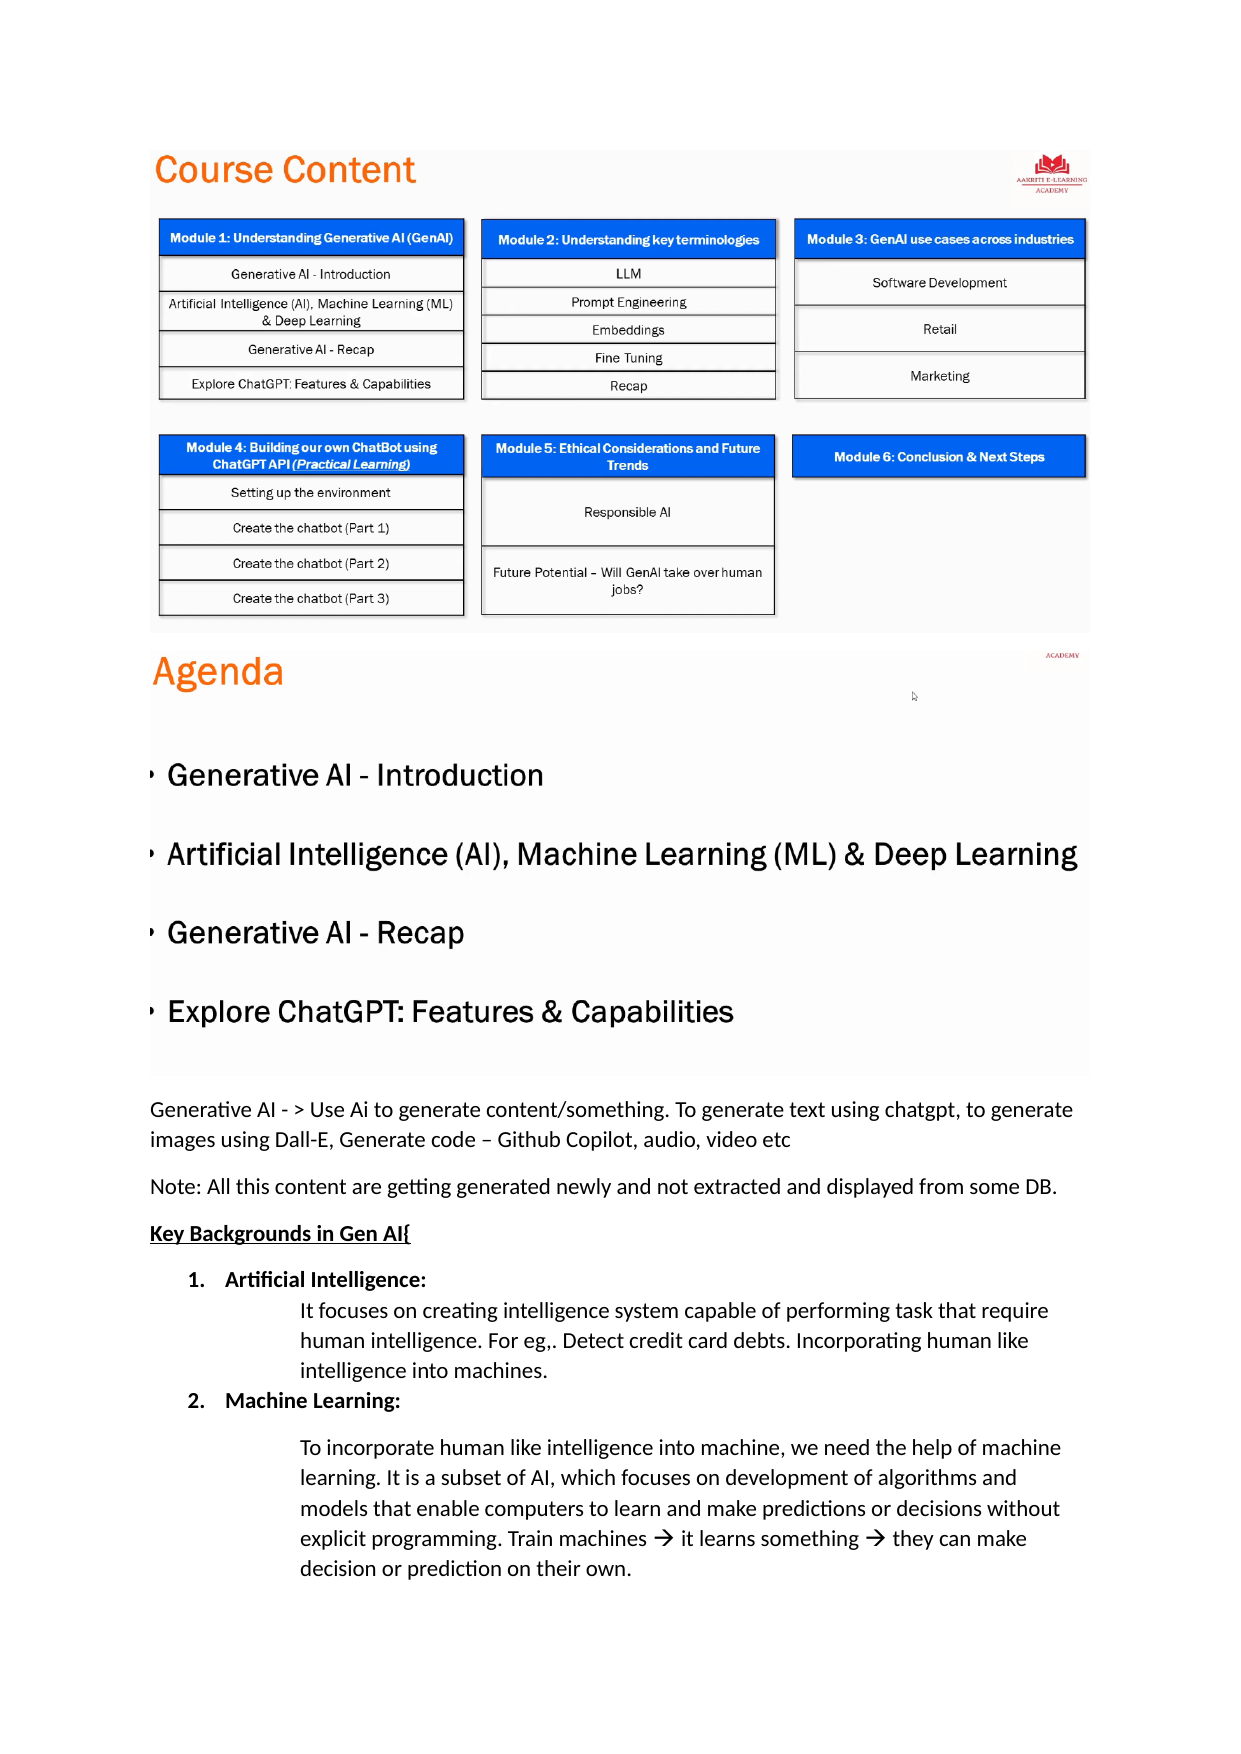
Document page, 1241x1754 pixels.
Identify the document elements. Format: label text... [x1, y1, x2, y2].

text Generative AI - > Use Ai to generate content/something. To generate text using chatgpt, to generate images using Dall-E, Generate code – Github Copilot, audio, video etc [150, 1095, 1090, 1153]
list Machine Learning: [187, 1386, 1090, 1414]
picture [150, 651, 1091, 1076]
list It focuses on creating intelligence system capable of performing task that require human intelligence. For eg,. Detect credit card debts. Incorporating human like intelligence into machines. [300, 1296, 1090, 1384]
text To incorporate human like intelligence into machine, we need the help of machine learning. It is a subset of AI, which focuses on development of algorithms and models that enable computers to learn and make predictions or decisions without explicit programming. Train machines it learns something they can make decision or prediction on their own. [300, 1433, 1090, 1582]
picture [150, 150, 1091, 633]
text Note: All this content are getting generated newly and not extracted and displayed from some DB. [150, 1172, 1090, 1200]
text Key Backgrounds in Gen AI{ [150, 1219, 1090, 1247]
list Artificial Intelligence: [187, 1266, 1090, 1294]
